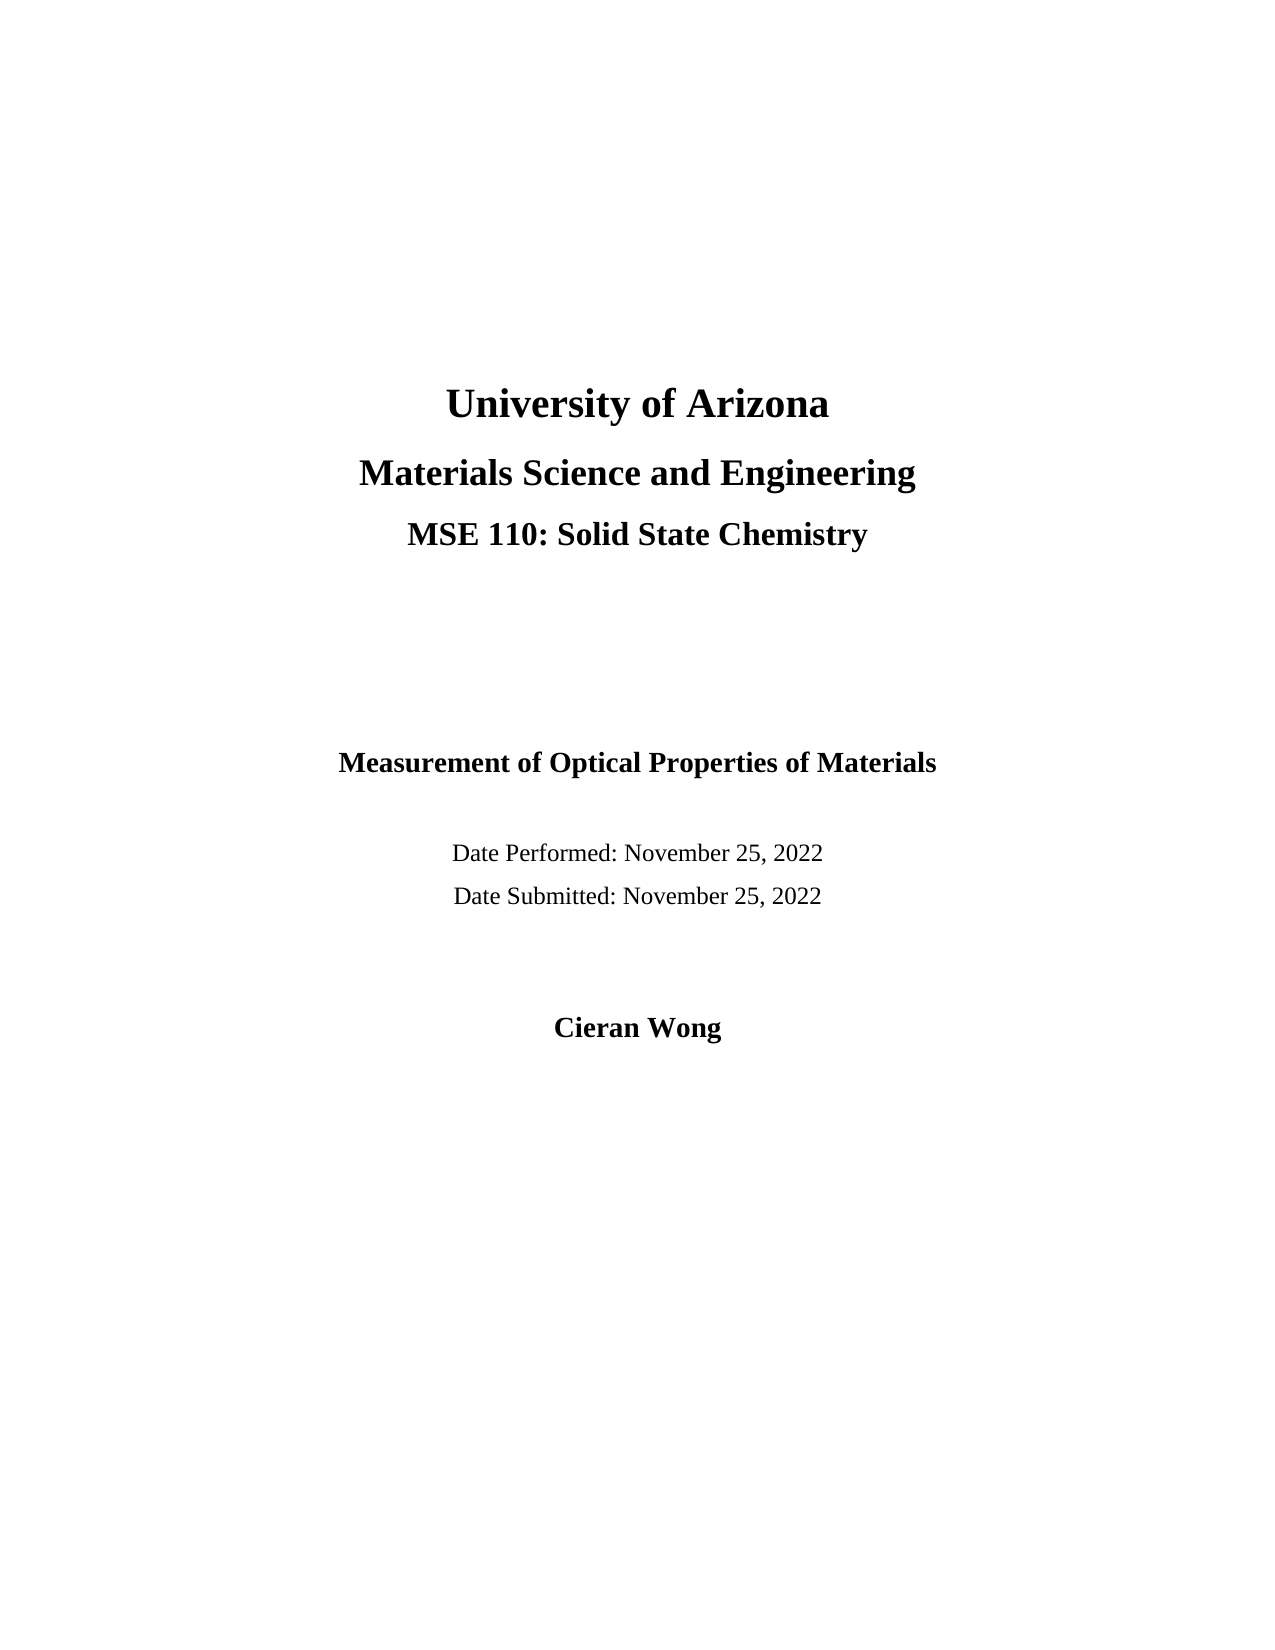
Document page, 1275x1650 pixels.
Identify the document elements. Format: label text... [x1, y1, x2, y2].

subtitle MSE 110: Solid State Chemistry [105, 515, 1170, 553]
subtitle Materials Science and Engineering [105, 450, 1170, 493]
text Date Submitted: November 25, 2022 [105, 881, 1170, 910]
subtitle Measurement of Optical Properties of Materials [105, 745, 1170, 778]
subtitle Cieran Wong [105, 1011, 1170, 1044]
text Date Performed: November 25, 2022 [105, 838, 1170, 867]
subtitle University of Arizona [105, 378, 1170, 426]
